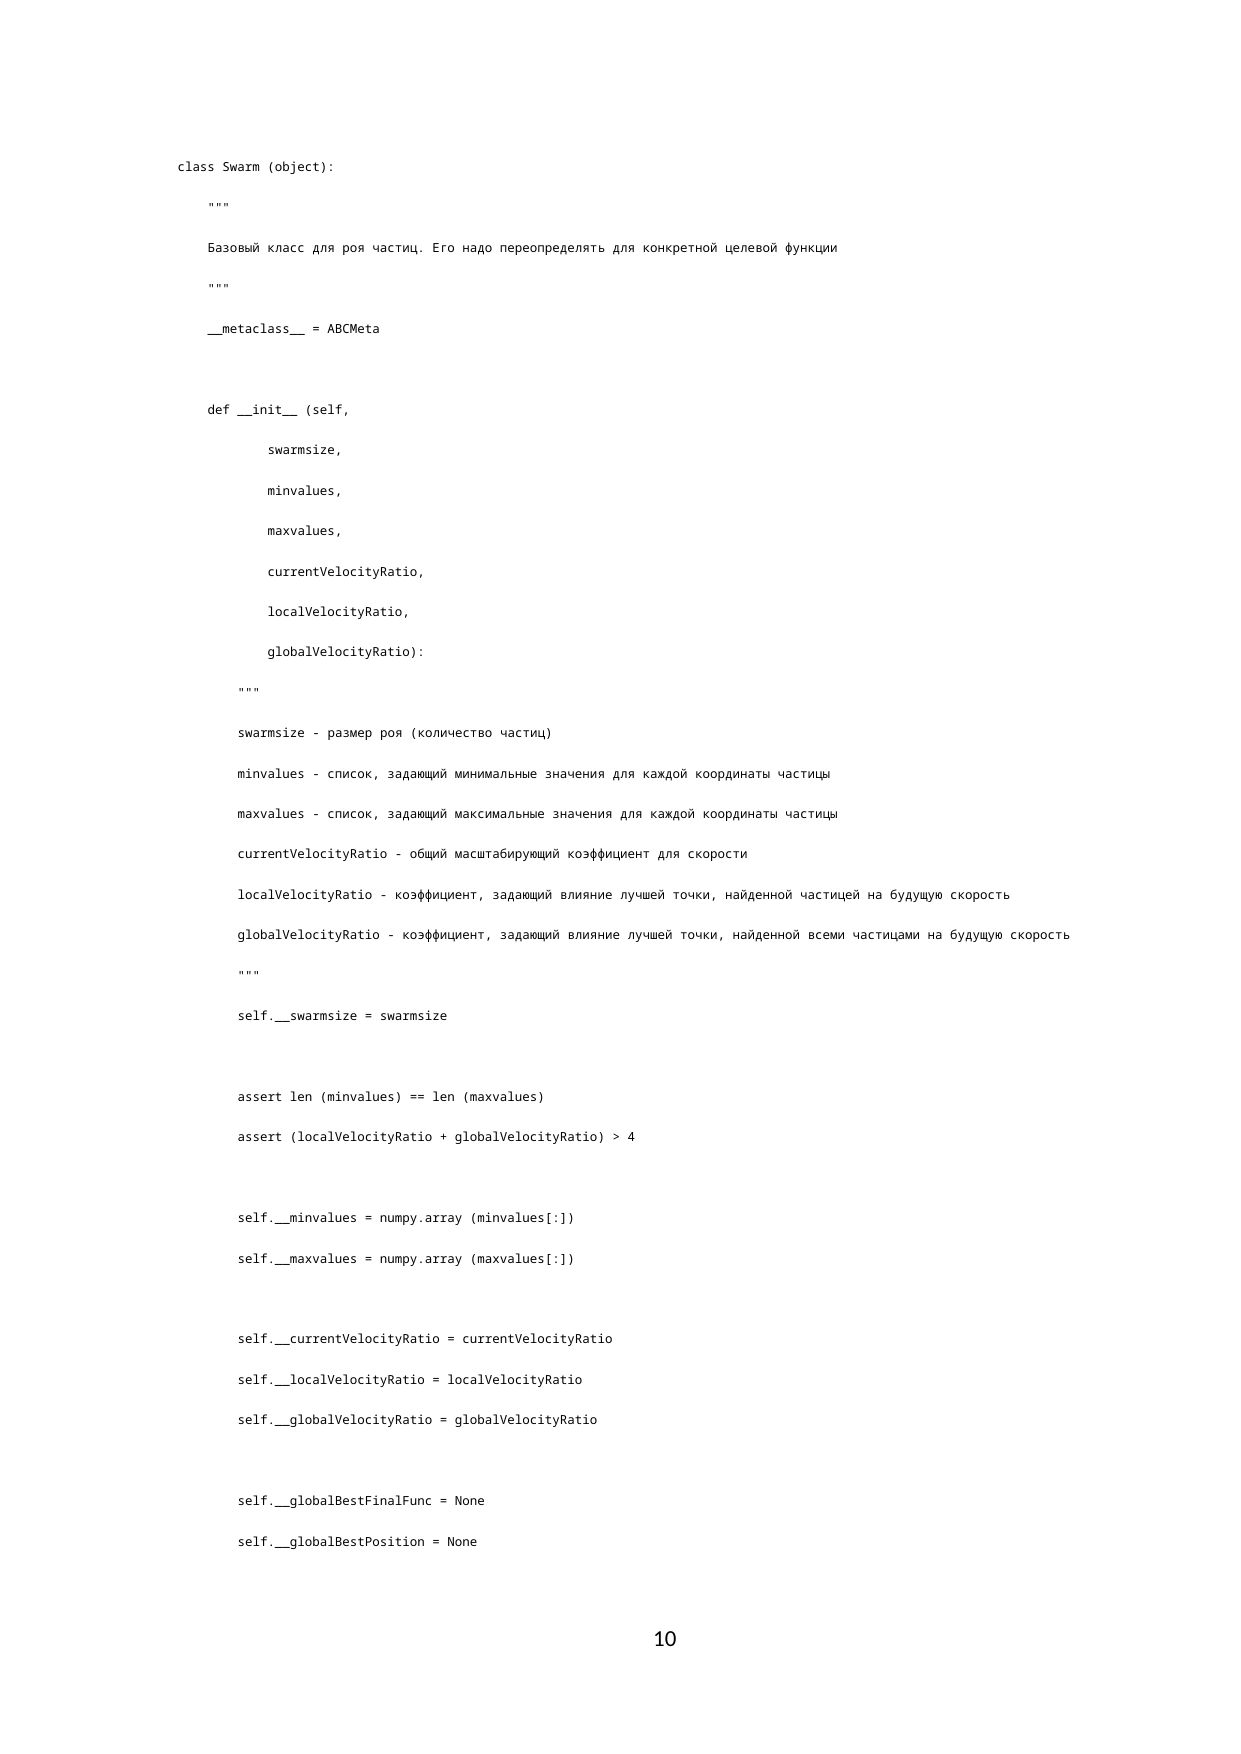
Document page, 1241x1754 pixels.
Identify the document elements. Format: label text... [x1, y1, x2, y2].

text swarmsize, [177, 441, 1152, 458]
text assert len (minvalues) == len (maxvalues) [177, 1088, 1152, 1105]
text currentVelocityRatio - общий масштабирующий коэффициент для скорости [177, 846, 1152, 863]
text """ [177, 280, 1152, 297]
text self.__globalBestFinalFunc = None [177, 1492, 1152, 1509]
text __metaclass__ = ABCMeta [177, 320, 1152, 337]
text minvalues - список, задающий минимальные значения для каждой координаты частицы [177, 765, 1152, 782]
text maxvalues, [177, 522, 1152, 539]
text minvalues, [177, 482, 1152, 499]
text self.__swarmsize = swarmsize [177, 1007, 1152, 1024]
text maxvalues - список, задающий максимальные значения для каждой координаты частицы [177, 805, 1152, 822]
text self.__minvalues = numpy.array (minvalues[:]) [177, 1209, 1152, 1226]
text assert (localVelocityRatio + globalVelocityRatio) > 4 [177, 1128, 1152, 1146]
text globalVelocityRatio - коэффициент, задающий влияние лучшей точки, найденной всеми частицами на будущую скорость [177, 926, 1152, 943]
text """ [177, 684, 1152, 701]
text currentVelocityRatio, [177, 563, 1152, 580]
text self.__globalBestPosition = None [177, 1533, 1152, 1550]
text Базовый класс для роя частиц. Его надо переопределять для конкретной целевой функции [177, 239, 1152, 256]
text """ [177, 199, 1152, 216]
text localVelocityRatio - коэффициент, задающий влияние лучшей точки, найденной частицей на будущую скорость [177, 886, 1152, 903]
text """ [177, 967, 1152, 984]
text self.__globalVelocityRatio = globalVelocityRatio [177, 1411, 1152, 1428]
text swarmsize - размер роя (количество частиц) [177, 724, 1152, 741]
text def __init__ (self, [177, 401, 1152, 418]
text localVelocityRatio, [177, 603, 1152, 620]
text globalVelocityRatio): [177, 643, 1152, 661]
text class Swarm (object): [177, 158, 1152, 176]
text self.__currentVelocityRatio = currentVelocityRatio [177, 1331, 1152, 1348]
text self.__maxvalues = numpy.array (maxvalues[:]) [177, 1250, 1152, 1267]
text self.__localVelocityRatio = localVelocityRatio [177, 1371, 1152, 1388]
